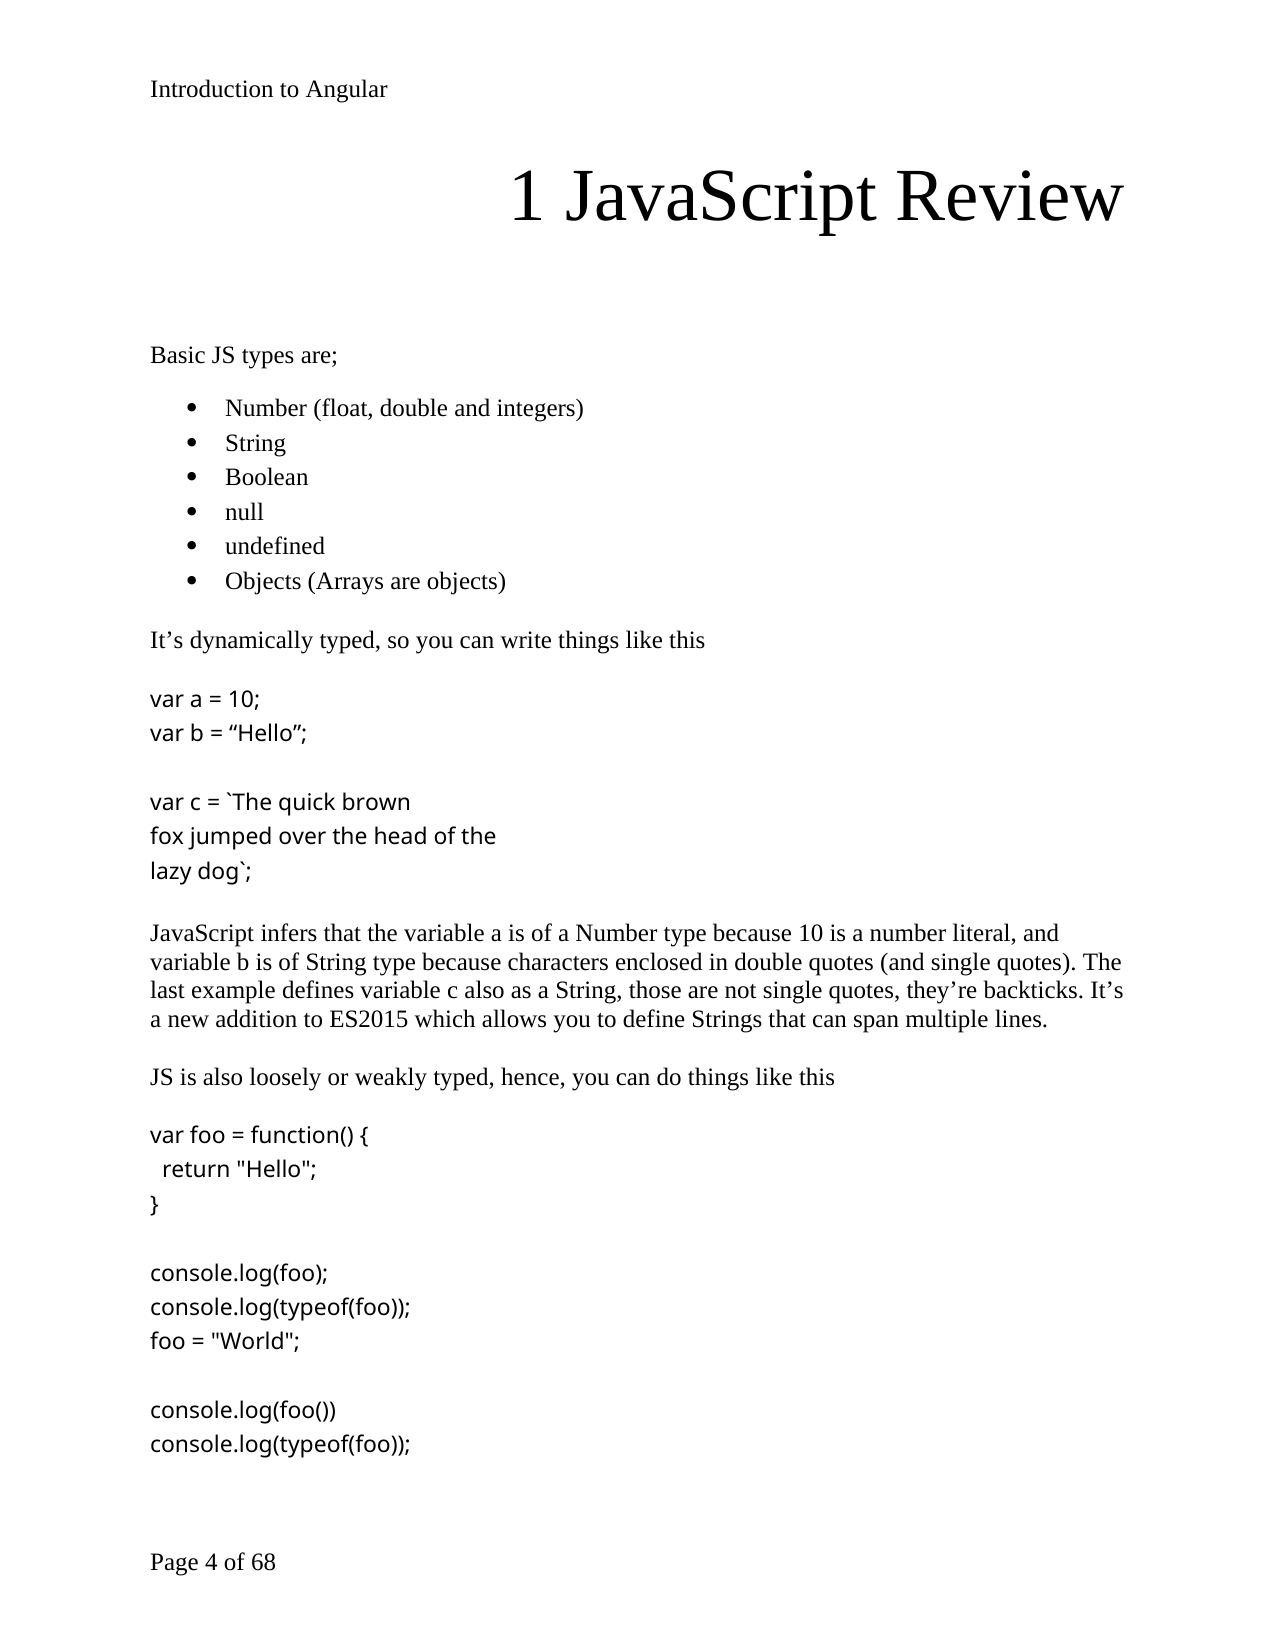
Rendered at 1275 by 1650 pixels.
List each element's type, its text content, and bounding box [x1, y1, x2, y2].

text return "Hello"; [150, 1153, 1125, 1185]
list undefined [187, 531, 1125, 560]
text var b = “Hello”; [150, 717, 1125, 748]
list Boolean [187, 462, 1125, 491]
list Number (float, double and integers) [187, 393, 1125, 422]
text console.log(typeof(foo)); [150, 1291, 1125, 1322]
text JS is also loosely or weakly typed, hence, you can do things like this [150, 1062, 1125, 1090]
text var c = `The quick brown [150, 786, 1125, 817]
text var foo = function() { [150, 1119, 1125, 1150]
text JavaScript infers that the variable a is of a Number type because 10 is a number literal, and variable b is of String type because characters enclosed in double quotes (and single quotes). The last example defines variable c also as a String, those are not single quotes, they’re backticks. It’s a new addition to ES2015 which allows you to define Strings that can span multiple lines. [150, 918, 1125, 1033]
text foo = "World"; [150, 1325, 1125, 1357]
list String [187, 428, 1125, 457]
text It’s dynamically typed, so you can write things like this [150, 625, 1125, 654]
text console.log(typeof(foo)); [150, 1428, 1125, 1460]
text Basic JS types are; [150, 340, 1125, 368]
text } [150, 1188, 1125, 1219]
text lazy dog`; [150, 855, 1125, 886]
text var a = 10; [150, 683, 1125, 714]
title 1 JavaScript Review [150, 150, 1125, 236]
text console.log(foo()) [150, 1394, 1125, 1425]
list null [187, 497, 1125, 526]
list Objects (Arrays are objects) [187, 566, 1125, 594]
text fox jumped over the head of the [150, 820, 1125, 852]
text console.log(foo); [150, 1257, 1125, 1288]
